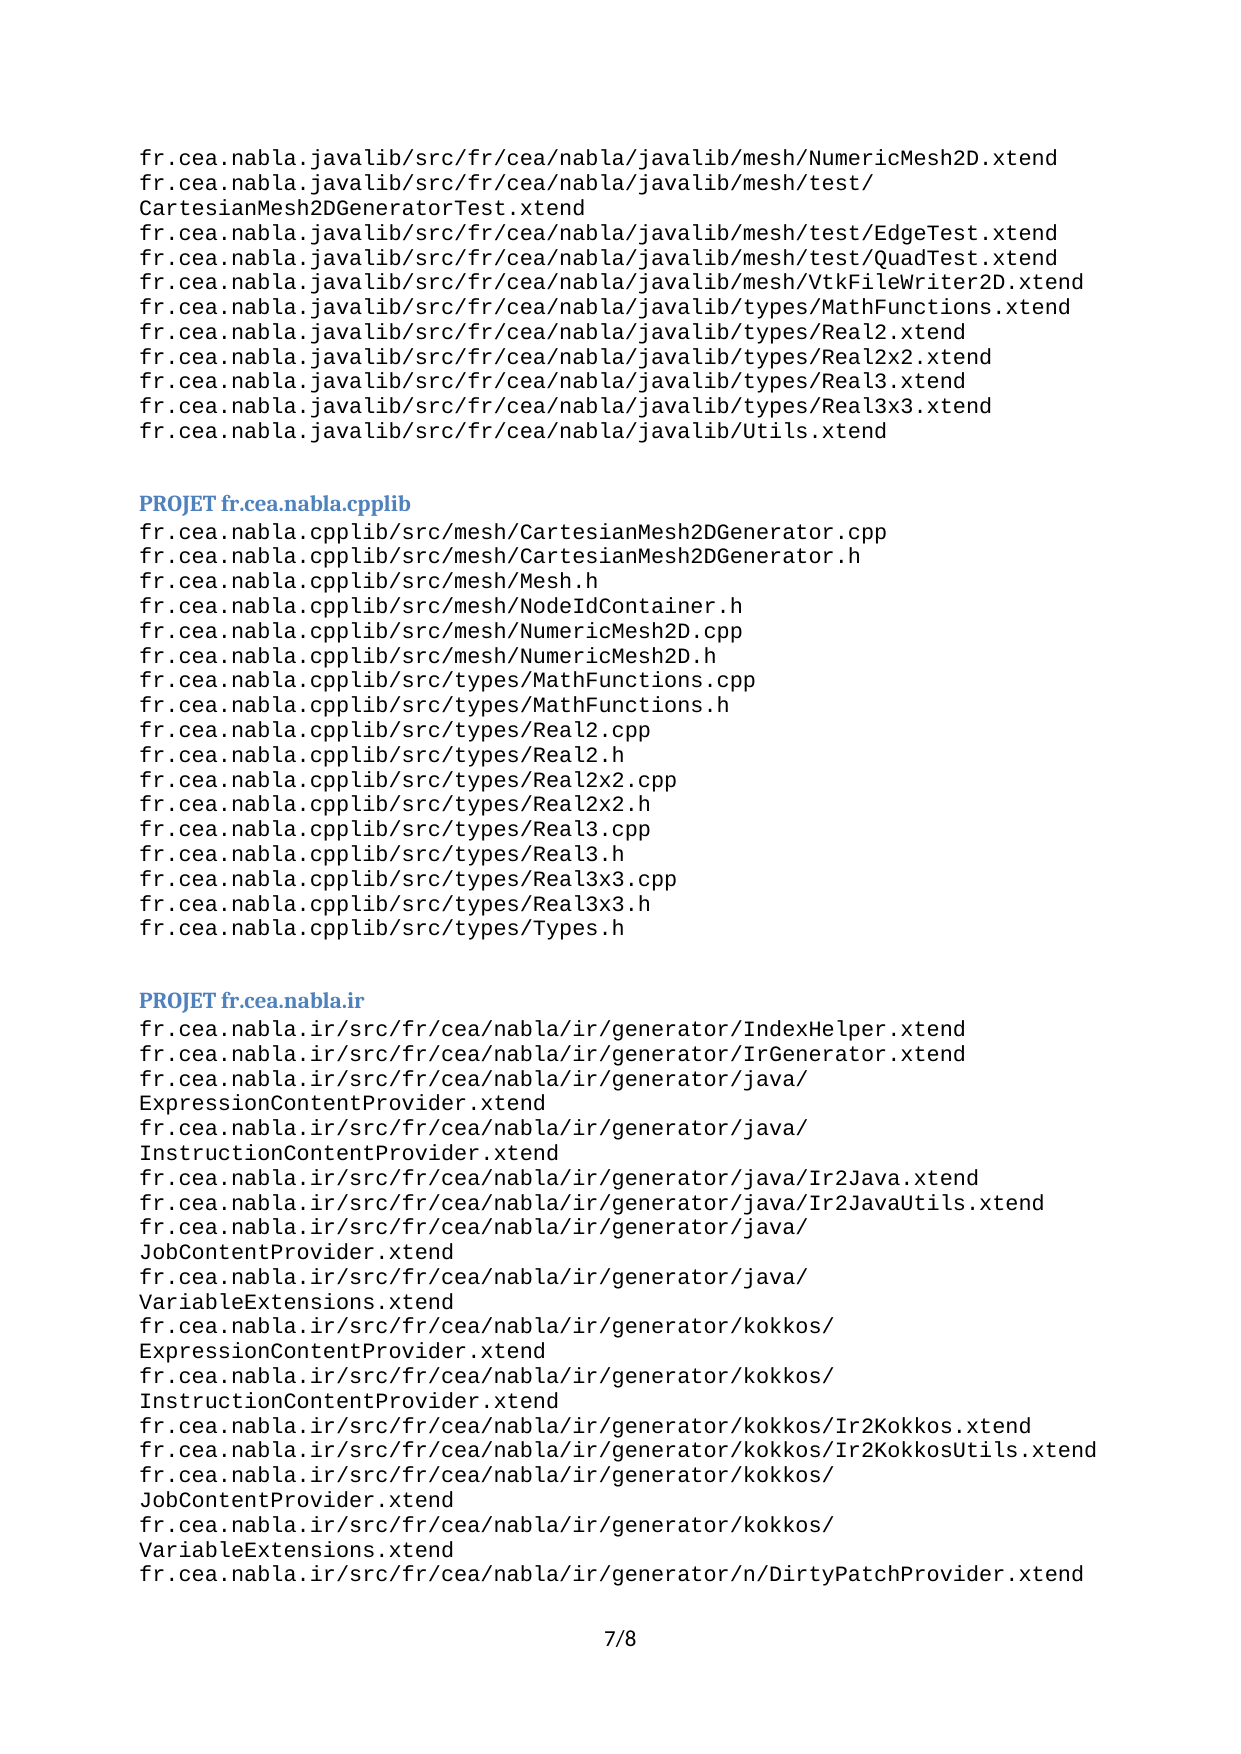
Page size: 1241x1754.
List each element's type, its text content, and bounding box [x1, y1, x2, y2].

text fr.cea.nabla.javalib/src/fr/cea/nabla/javalib/types/Real3x3.xtend [139, 396, 1101, 420]
text fr.cea.nabla.javalib/src/fr/cea/nabla/javalib/types/Real2x2.xtend [139, 346, 1101, 371]
text fr.cea.nabla.ir/src/fr/cea/nabla/ir/generator/java/Ir2Java.xtend [139, 1167, 1101, 1192]
text fr.cea.nabla.javalib/src/fr/cea/nabla/javalib/types/MathFunctions.xtend [139, 296, 1101, 321]
text fr.cea.nabla.ir/src/fr/cea/nabla/ir/generator/java/ExpressionContentProvider.xtend [139, 1068, 1101, 1117]
text fr.cea.nabla.javalib/src/fr/cea/nabla/javalib/mesh/test/EdgeTest.xtend [139, 222, 1101, 247]
text fr.cea.nabla.cpplib/src/types/Real3x3.cpp [139, 868, 1101, 893]
text fr.cea.nabla.cpplib/src/types/Types.h [139, 918, 1101, 942]
text fr.cea.nabla.ir/src/fr/cea/nabla/ir/generator/kokkos/ExpressionContentProvider.xtend [139, 1316, 1101, 1365]
text fr.cea.nabla.cpplib/src/mesh/Mesh.h [139, 571, 1101, 595]
text fr.cea.nabla.javalib/src/fr/cea/nabla/javalib/types/Real2.xtend [139, 321, 1101, 346]
text fr.cea.nabla.ir/src/fr/cea/nabla/ir/generator/kokkos/Ir2KokkosUtils.xtend [139, 1440, 1101, 1464]
text fr.cea.nabla.cpplib/src/types/Real2x2.h [139, 794, 1101, 818]
text fr.cea.nabla.ir/src/fr/cea/nabla/ir/generator/java/VariableExtensions.xtend [139, 1266, 1101, 1316]
text fr.cea.nabla.ir/src/fr/cea/nabla/ir/generator/kokkos/VariableExtensions.xtend [139, 1514, 1101, 1564]
text fr.cea.nabla.cpplib/src/mesh/CartesianMesh2DGenerator.h [139, 546, 1101, 571]
text fr.cea.nabla.ir/src/fr/cea/nabla/ir/generator/java/Ir2JavaUtils.xtend [139, 1192, 1101, 1217]
subtitle PROJET fr.cea.nabla.cpplib [139, 491, 1101, 517]
text fr.cea.nabla.cpplib/src/mesh/NumericMesh2D.cpp [139, 620, 1101, 645]
subtitle PROJET fr.cea.nabla.ir [139, 988, 1101, 1014]
text fr.cea.nabla.cpplib/src/types/MathFunctions.cpp [139, 670, 1101, 694]
text fr.cea.nabla.javalib/src/fr/cea/nabla/javalib/mesh/test/QuadTest.xtend [139, 247, 1101, 272]
text fr.cea.nabla.ir/src/fr/cea/nabla/ir/generator/kokkos/InstructionContentProvider.xtend [139, 1365, 1101, 1415]
text fr.cea.nabla.ir/src/fr/cea/nabla/ir/generator/n/DirtyPatchProvider.xtend [139, 1564, 1101, 1588]
text fr.cea.nabla.cpplib/src/types/Real3.cpp [139, 818, 1101, 843]
text fr.cea.nabla.javalib/src/fr/cea/nabla/javalib/mesh/VtkFileWriter2D.xtend [139, 272, 1101, 296]
text fr.cea.nabla.cpplib/src/mesh/CartesianMesh2DGenerator.cpp [139, 521, 1101, 546]
text fr.cea.nabla.javalib/src/fr/cea/nabla/javalib/types/Real3.xtend [139, 371, 1101, 396]
text fr.cea.nabla.cpplib/src/types/Real2.h [139, 744, 1101, 769]
text fr.cea.nabla.cpplib/src/mesh/NumericMesh2D.h [139, 645, 1101, 670]
text fr.cea.nabla.cpplib/src/types/Real3x3.h [139, 893, 1101, 918]
text fr.cea.nabla.ir/src/fr/cea/nabla/ir/generator/java/InstructionContentProvider.xtend [139, 1117, 1101, 1167]
text fr.cea.nabla.javalib/src/fr/cea/nabla/javalib/mesh/NumericMesh2D.xtend [139, 148, 1101, 172]
text fr.cea.nabla.ir/src/fr/cea/nabla/ir/generator/kokkos/JobContentProvider.xtend [139, 1464, 1101, 1514]
text fr.cea.nabla.cpplib/src/types/Real3.h [139, 843, 1101, 868]
text fr.cea.nabla.javalib/src/fr/cea/nabla/javalib/Utils.xtend [139, 420, 1101, 445]
text fr.cea.nabla.cpplib/src/types/Real2x2.cpp [139, 769, 1101, 794]
text fr.cea.nabla.ir/src/fr/cea/nabla/ir/generator/java/JobContentProvider.xtend [139, 1217, 1101, 1266]
text fr.cea.nabla.cpplib/src/mesh/NodeIdContainer.h [139, 595, 1101, 620]
text fr.cea.nabla.ir/src/fr/cea/nabla/ir/generator/IrGenerator.xtend [139, 1043, 1101, 1068]
text fr.cea.nabla.ir/src/fr/cea/nabla/ir/generator/kokkos/Ir2Kokkos.xtend [139, 1415, 1101, 1440]
text fr.cea.nabla.ir/src/fr/cea/nabla/ir/generator/IndexHelper.xtend [139, 1018, 1101, 1043]
text fr.cea.nabla.cpplib/src/types/MathFunctions.h [139, 694, 1101, 719]
text fr.cea.nabla.javalib/src/fr/cea/nabla/javalib/mesh/test/CartesianMesh2DGeneratorTest.xtend [139, 172, 1101, 222]
text fr.cea.nabla.cpplib/src/types/Real2.cpp [139, 719, 1101, 744]
